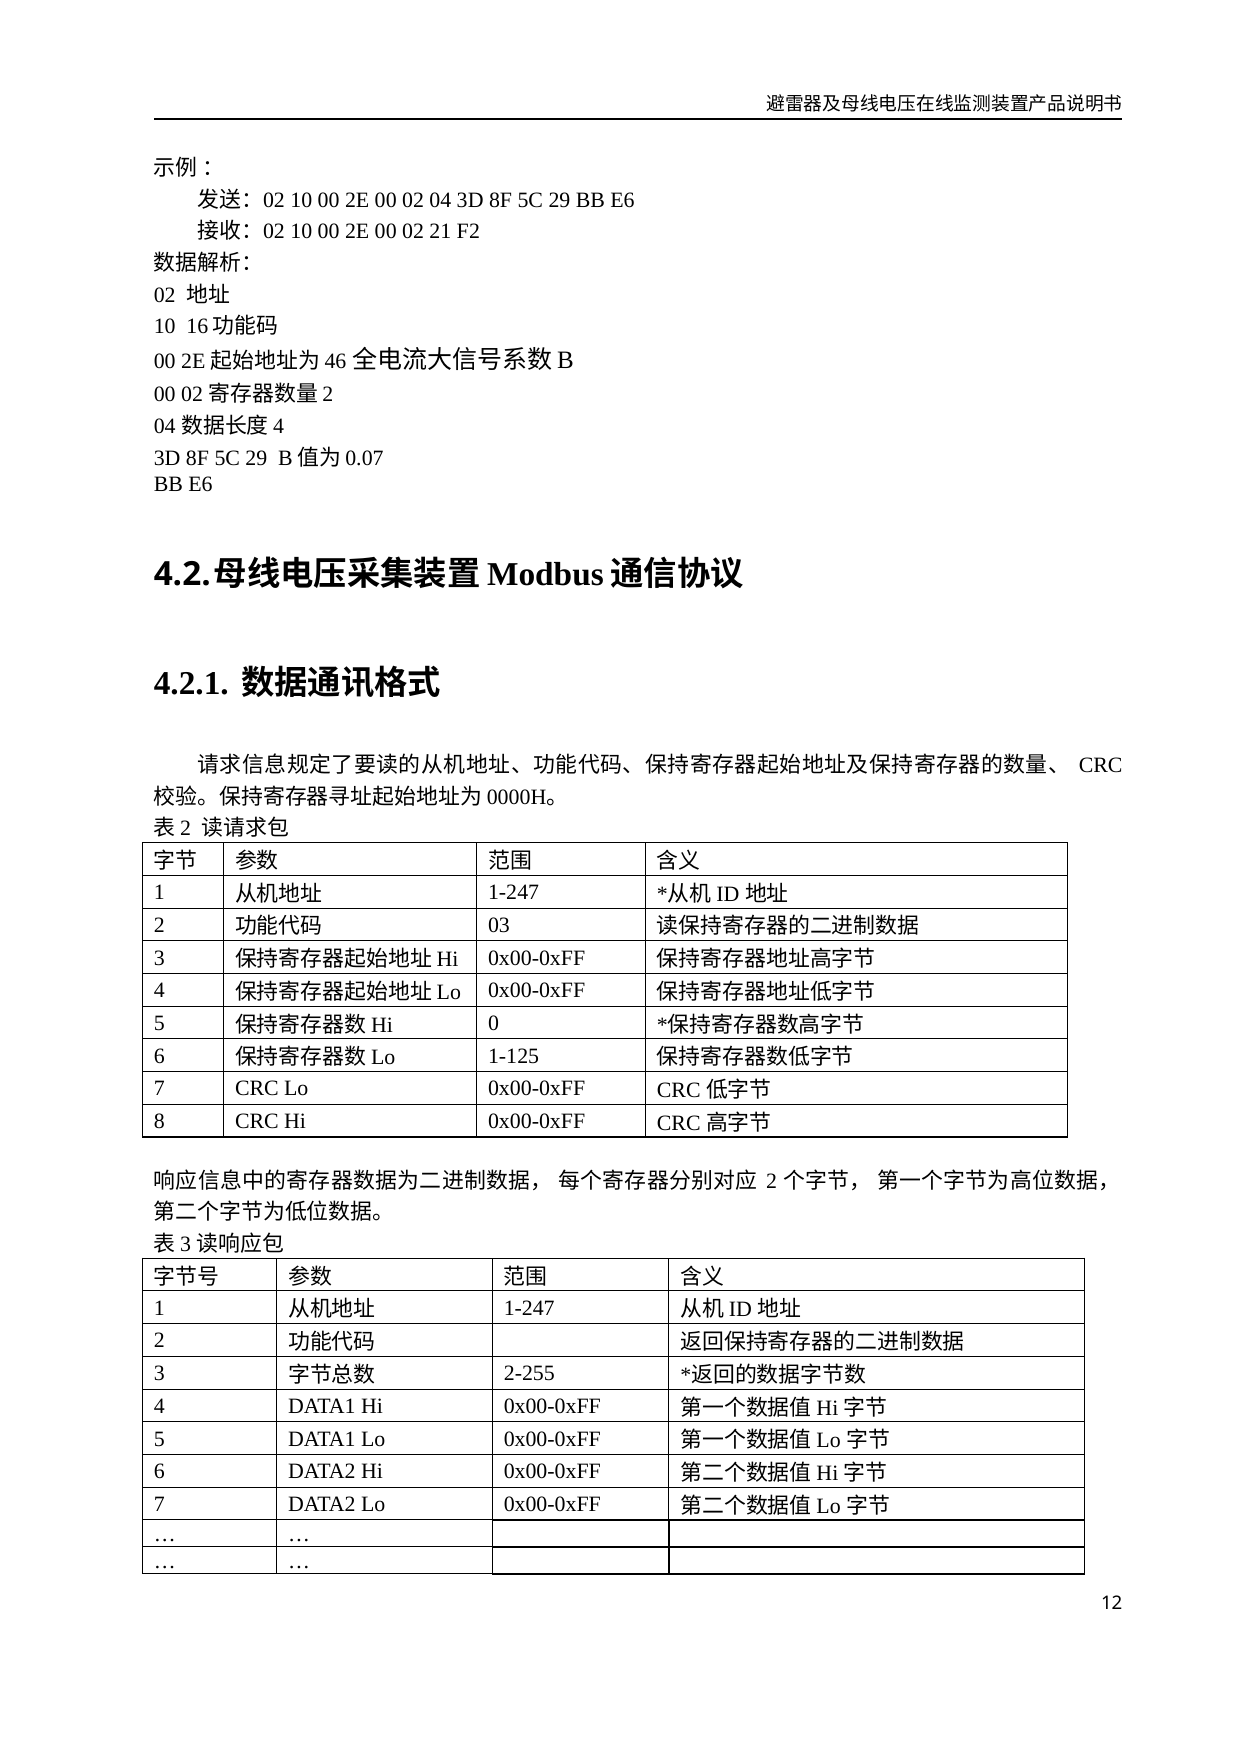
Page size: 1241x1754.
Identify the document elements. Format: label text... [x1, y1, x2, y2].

table_cell 读保持寄存器的二进制数据 [646, 909, 1067, 940]
table_cell 保持寄存器地址高字节 [646, 941, 1067, 973]
table_cell DATA1 Lo [277, 1422, 492, 1454]
table_header 字节号 [143, 1259, 276, 1290]
table_cell 2 [143, 909, 223, 940]
table_cell 保持寄存器地址低字节 [646, 974, 1067, 1006]
table_cell CRC 高字节 [646, 1105, 1067, 1136]
table_cell 1-247 [493, 1291, 668, 1323]
table_cell 0x00-0xFF [493, 1488, 668, 1519]
table_cell 保持寄存器数低字节 [646, 1039, 1067, 1071]
table_cell 7 [143, 1488, 276, 1519]
list 04 数据长度4 [153, 408, 1122, 439]
list 10 16功能码 [153, 308, 1122, 340]
list 接收：02 10 00 2E 00 02 21 F2 [153, 213, 1122, 245]
table_cell 2-255 [493, 1357, 668, 1388]
list 示例 ： [153, 150, 1122, 182]
table_cell 5 [143, 1007, 223, 1038]
table_cell 0x00-0xFF [477, 1072, 645, 1104]
table_cell 第二个数据值 Hi 字节 [669, 1455, 1084, 1487]
table_cell … [277, 1520, 492, 1546]
list 数据解析： [153, 245, 1122, 277]
text 响应信息中的寄存器数据为二进制数据， 每个寄存器分别对应 2 个字节， 第一个字节为高位数据， 第二个字节为低位数据。 [153, 1163, 1122, 1226]
subtitle 数据通讯格式 [153, 655, 1122, 704]
table_cell 0x00-0xFF [493, 1455, 668, 1487]
table_cell 0x00-0xFF [493, 1422, 668, 1454]
table_cell DATA1 Hi [277, 1390, 492, 1421]
table_cell CRC Hi [224, 1105, 476, 1136]
table_cell *保持寄存器数高字节 [646, 1007, 1067, 1038]
subtitle 母线电压采集装置Modbus通信协议 [153, 547, 1122, 595]
table_cell … [143, 1547, 276, 1573]
table_cell 从机地址 [224, 876, 476, 907]
table_cell 1-125 [477, 1039, 645, 1071]
table_cell 1-247 [477, 876, 645, 907]
table_header 参数 [277, 1259, 492, 1290]
table_cell 第一个数据值 Lo 字节 [669, 1422, 1084, 1454]
table_cell 4 [143, 1390, 276, 1421]
list 00 02 寄存器数量2 [153, 376, 1122, 408]
table_cell … [143, 1520, 276, 1546]
table_cell 保持寄存器数 Hi [224, 1007, 476, 1038]
table_cell 保持寄存器数 Lo [224, 1039, 476, 1071]
table_header 字节 [143, 843, 223, 875]
table_cell 0 [477, 1007, 645, 1038]
list 02 地址 [153, 277, 1122, 308]
table_cell 4 [143, 974, 223, 1006]
table_cell 7 [143, 1072, 223, 1104]
table_cell CRC 低字节 [646, 1072, 1067, 1104]
table_cell 第二个数据值 Lo 字节 [669, 1488, 1084, 1519]
table_cell [670, 1548, 1084, 1573]
table_cell [493, 1548, 668, 1573]
table_cell *从机 ID 地址 [646, 876, 1067, 907]
list 00 2E 起始地址为46 全电流大信号系数B [153, 340, 1122, 376]
table_cell CRC Lo [224, 1072, 476, 1104]
table_cell 从机 ID 地址 [669, 1291, 1084, 1323]
table_cell 8 [143, 1105, 223, 1136]
table_cell 0x00-0xFF [493, 1390, 668, 1421]
table_cell 3 [143, 1357, 276, 1388]
table_header 含义 [669, 1259, 1084, 1290]
table_cell 0x00-0xFF [477, 974, 645, 1006]
table_cell DATA2 Lo [277, 1488, 492, 1519]
table_cell [670, 1521, 1084, 1546]
table_cell … [277, 1547, 492, 1573]
text 请求信息规定了要读的从机地址、功能代码、保持寄存器起始地址及保持寄存器的数量、 CRC 校验。保持寄存器寻址起始地址为 0000H。 [153, 747, 1122, 810]
table_cell 0x00-0xFF [477, 1105, 645, 1136]
table_cell 5 [143, 1422, 276, 1454]
table_cell 保持寄存器起始地址 Hi [224, 941, 476, 973]
table_cell 第一个数据值 Hi 字节 [669, 1390, 1084, 1421]
table_cell DATA2 Hi [277, 1455, 492, 1487]
table_cell [493, 1324, 668, 1356]
list 3D 8F 5C 29 B值为0.07 [153, 439, 1122, 471]
text 表2 读请求包 [153, 810, 1122, 842]
table_cell 返回保持寄存器的二进制数据 [669, 1324, 1084, 1356]
table_header 范围 [493, 1259, 668, 1290]
table_header 参数 [224, 843, 476, 875]
table_cell 1 [143, 1291, 276, 1323]
table_cell 1 [143, 876, 223, 907]
table_cell 从机地址 [277, 1291, 492, 1323]
table_cell 2 [143, 1324, 276, 1356]
table_cell 3 [143, 941, 223, 973]
table_cell 功能代码 [224, 909, 476, 940]
table_cell 功能代码 [277, 1324, 492, 1356]
table_header 范围 [477, 843, 645, 875]
table_cell *返回的数据字节数 [669, 1357, 1084, 1388]
table_cell 6 [143, 1039, 223, 1071]
table_header 含义 [646, 843, 1067, 875]
table_cell 字节总数 [277, 1357, 492, 1388]
table_cell 保持寄存器起始地址 Lo [224, 974, 476, 1006]
table_cell 0x00-0xFF [477, 941, 645, 973]
list 发送：02 10 00 2E 00 02 04 3D 8F 5C 29 BB E6 [153, 182, 1122, 213]
table_cell 03 [477, 909, 645, 940]
text 表3 读响应包 [153, 1226, 1122, 1258]
table_cell [493, 1521, 668, 1546]
list BB E6 [153, 471, 1122, 496]
table_cell 6 [143, 1455, 276, 1487]
